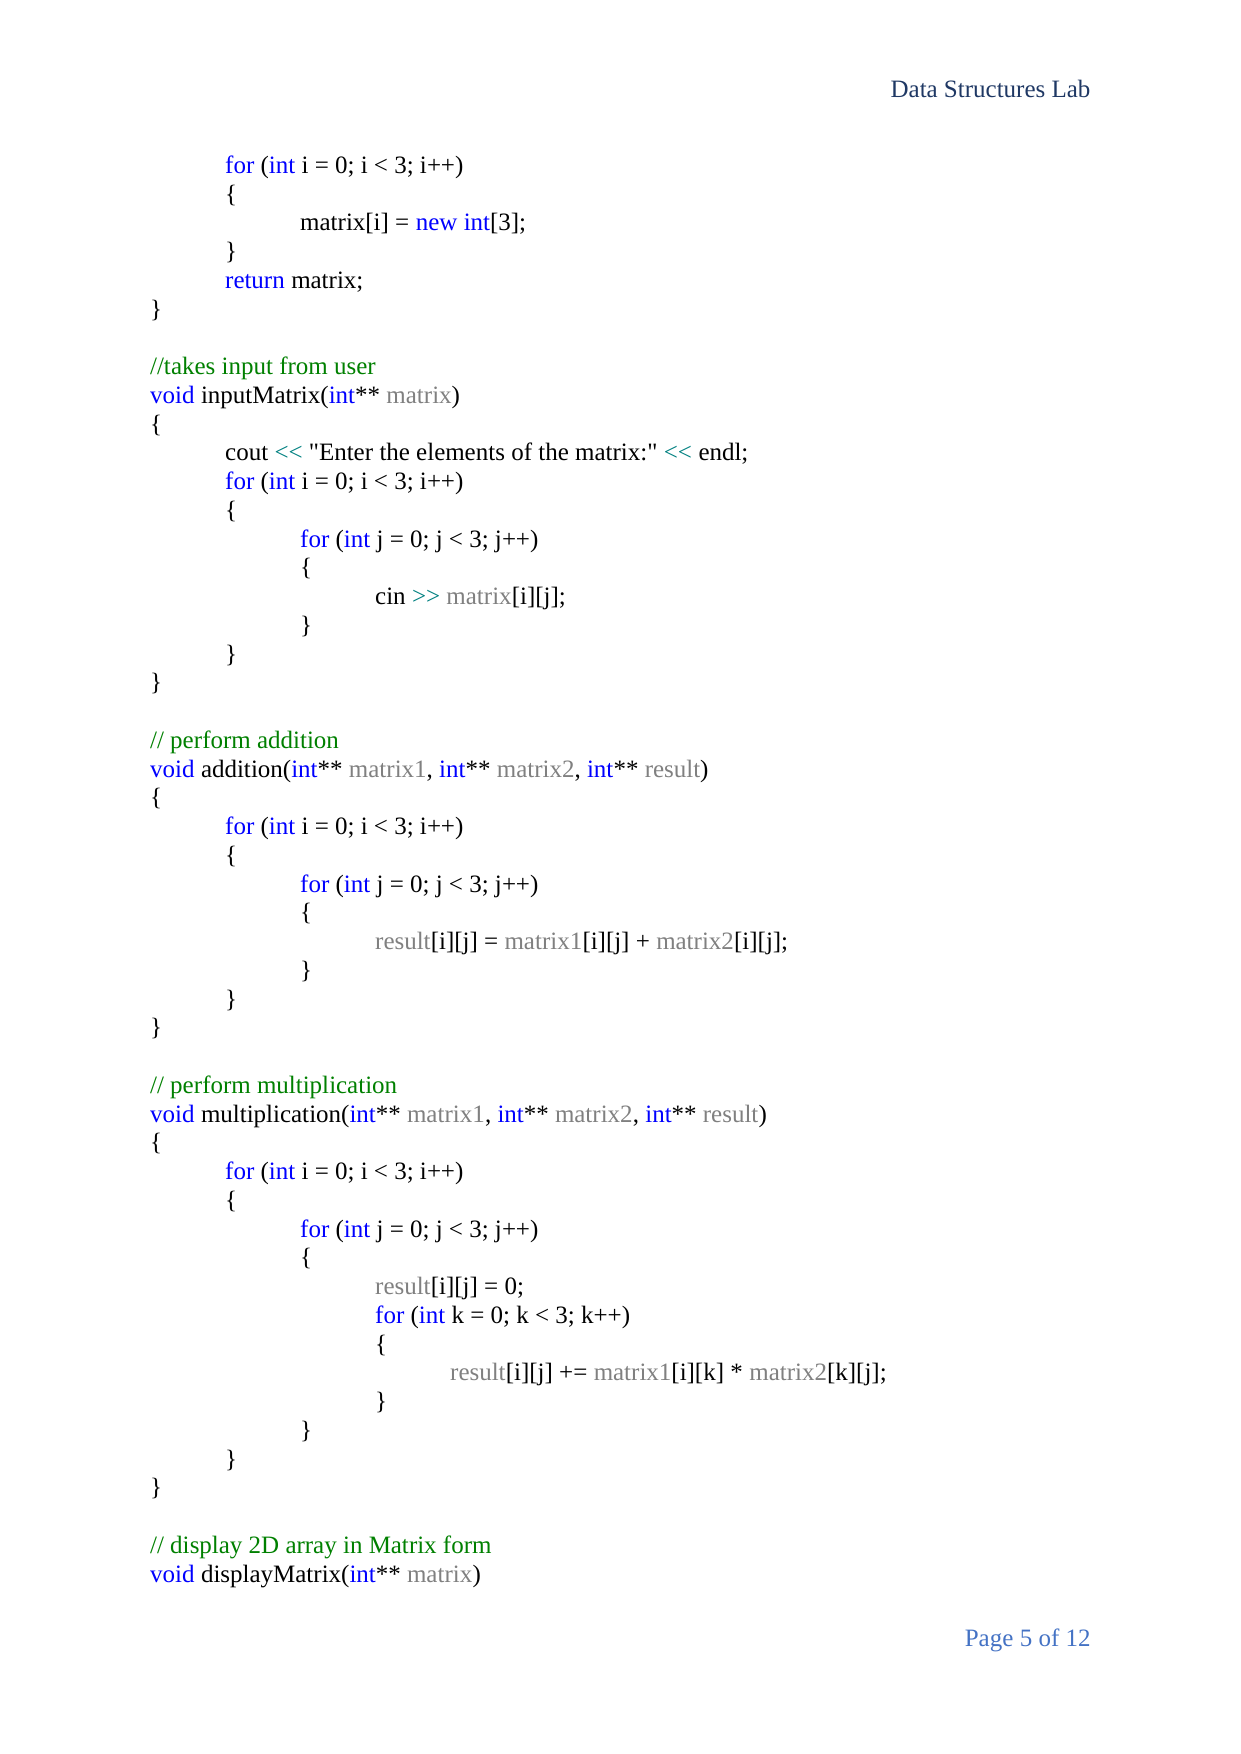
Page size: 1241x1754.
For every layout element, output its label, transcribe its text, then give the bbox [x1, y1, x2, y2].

text // perform multiplication [150, 1070, 1090, 1099]
text void multiplication(int** matrix1, int** matrix2, int** result) [150, 1099, 1090, 1127]
text { [150, 409, 1090, 437]
text // display 2D array in Matrix form [150, 1530, 1090, 1559]
text { [150, 1185, 1090, 1214]
text { [150, 179, 1090, 207]
text { [150, 897, 1090, 926]
text void addition(int** matrix1, int** matrix2, int** result) [150, 754, 1090, 782]
text for (int i = 0; i < 3; i++) [150, 1156, 1090, 1185]
text for (int j = 0; j < 3; j++) [150, 524, 1090, 552]
text cin >> matrix[i][j]; [150, 581, 1090, 610]
text //takes input from user [150, 351, 1090, 380]
text for (int j = 0; j < 3; j++) [150, 869, 1090, 897]
text { [150, 1329, 1090, 1357]
text } [150, 294, 1090, 322]
text for (int i = 0; i < 3; i++) [150, 466, 1090, 495]
text for (int k = 0; k < 3; k++) [150, 1300, 1090, 1329]
text } [150, 1386, 1090, 1415]
text result[i][j] = 0; [150, 1271, 1090, 1300]
text matrix[i] = new int[3]; [150, 207, 1090, 236]
text void displayMatrix(int** matrix) [150, 1559, 1090, 1587]
text { [150, 1127, 1090, 1156]
text { [150, 552, 1090, 581]
text { [150, 495, 1090, 524]
text } [150, 610, 1090, 639]
text } [150, 236, 1090, 265]
text } [150, 955, 1090, 984]
text result[i][j] = matrix1[i][j] + matrix2[i][j]; [150, 926, 1090, 955]
text for (int i = 0; i < 3; i++) [150, 150, 1090, 179]
text { [150, 782, 1090, 811]
text } [150, 639, 1090, 667]
text for (int j = 0; j < 3; j++) [150, 1214, 1090, 1242]
text cout << "Enter the elements of the matrix:" << endl; [150, 437, 1090, 466]
text } [150, 667, 1090, 696]
text { [150, 840, 1090, 869]
text for (int i = 0; i < 3; i++) [150, 811, 1090, 840]
text { [150, 1242, 1090, 1271]
text // perform addition [150, 725, 1090, 754]
text void inputMatrix(int** matrix) [150, 380, 1090, 409]
text result[i][j] += matrix1[i][k] * matrix2[k][j]; [150, 1357, 1090, 1386]
text } [150, 984, 1090, 1012]
text } [150, 1415, 1090, 1444]
text } [150, 1444, 1090, 1472]
text } [150, 1012, 1090, 1041]
text return matrix; [150, 265, 1090, 294]
text } [150, 1472, 1090, 1501]
